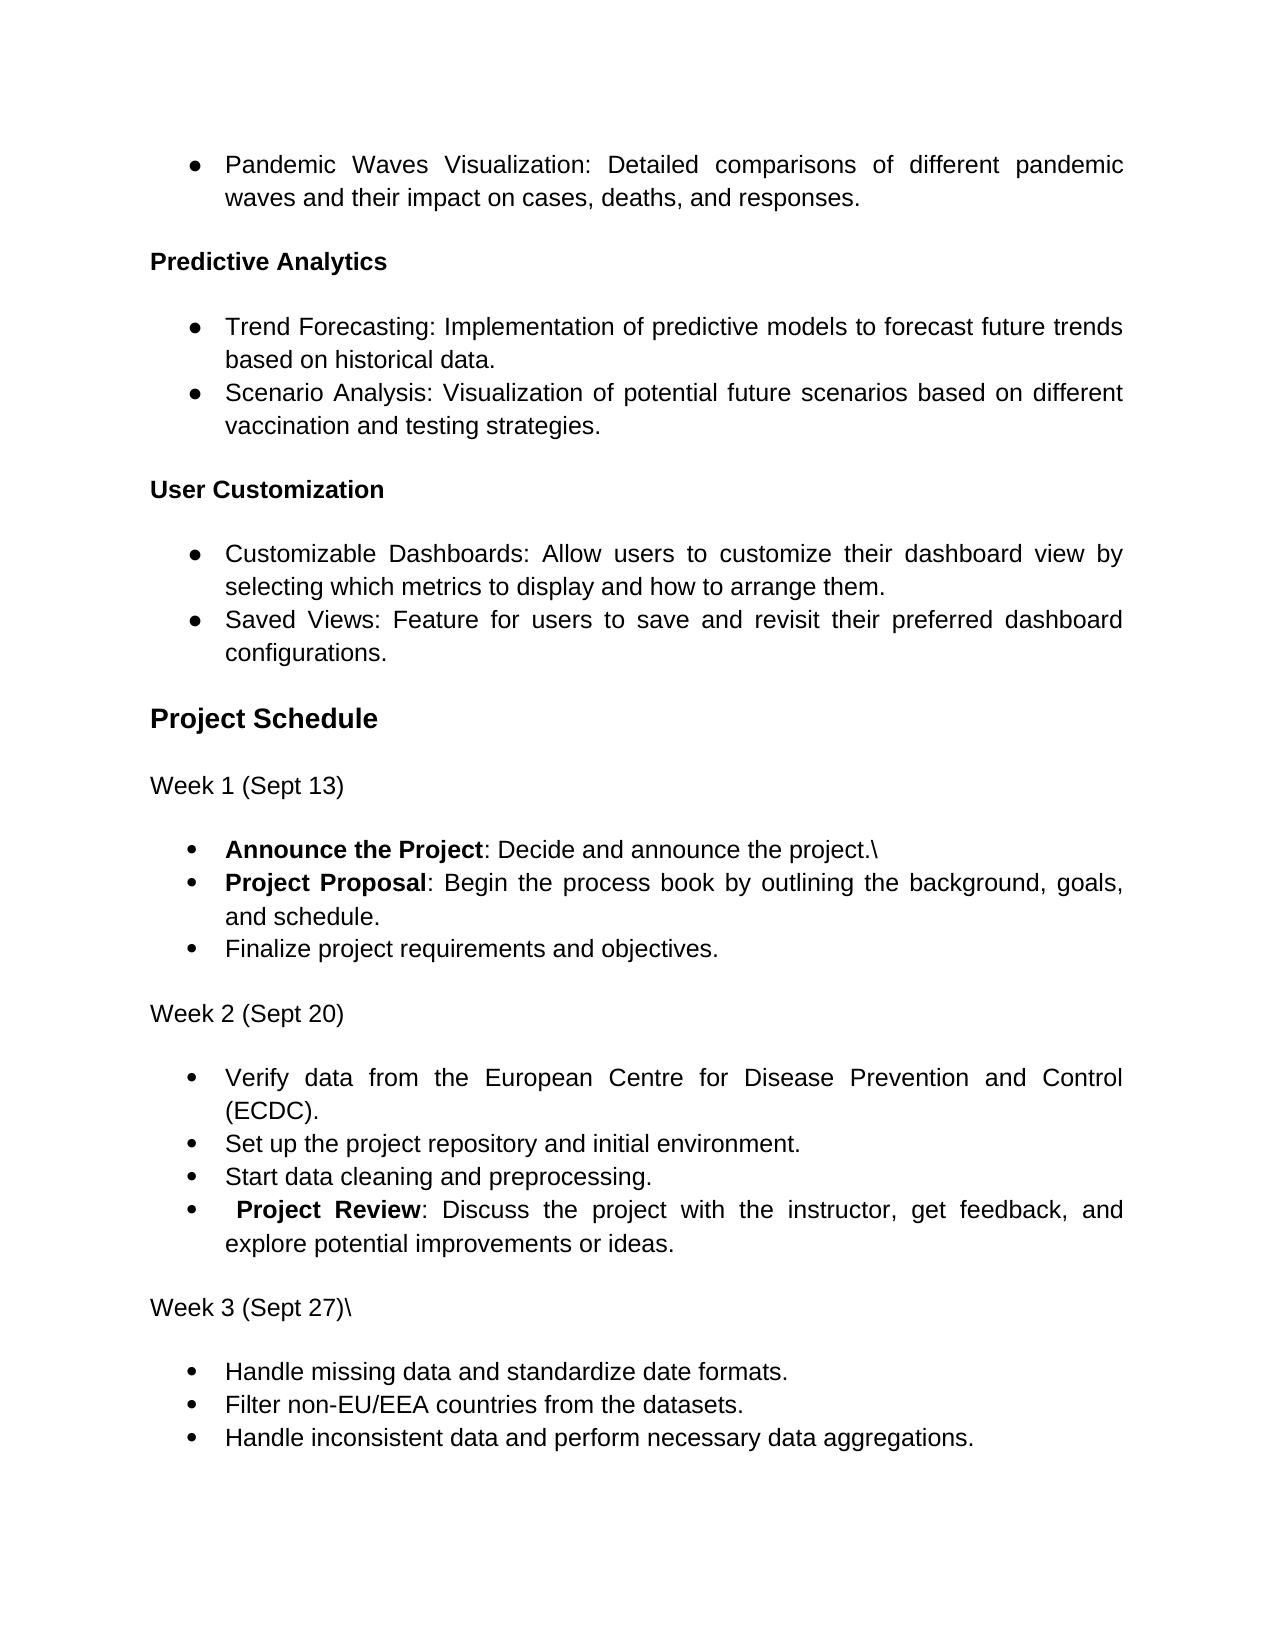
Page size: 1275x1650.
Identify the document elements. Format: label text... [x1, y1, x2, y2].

text Week 2 (Sept 20) [150, 999, 1125, 1028]
text User Customization [150, 475, 1125, 504]
list Pandemic Waves Visualization: Detailed comparisons of different pandemic waves and their impact on cases, deaths, and responses. [187, 150, 1125, 212]
list Filter non-EU/EEA countries from the datasets. [187, 1390, 1125, 1419]
list Project Review: Discuss the project with the instructor, get feedback, and explore potential improvements or ideas. [187, 1196, 1125, 1257]
list Announce the Project: Decide and announce the project.\ [187, 835, 1125, 864]
list Verify data from the European Centre for Disease Prevention and Control (ECDC). [187, 1063, 1125, 1125]
text Week 1 (Sept 13) [150, 771, 1125, 800]
list Customizable Dashboards: Allow users to customize their dashboard view by selecting which metrics to display and how to arrange them. [187, 539, 1125, 601]
list Handle inconsistent data and perform necessary data aggregations. [187, 1423, 1125, 1452]
list Finalize project requirements and objectives. [187, 934, 1125, 963]
list Project Proposal: Begin the process book by outlining the background, goals, and schedule. [187, 868, 1125, 930]
list Start data cleaning and preprocessing. [187, 1162, 1125, 1191]
list Handle missing data and standardize date formats. [187, 1357, 1125, 1386]
text Project Schedule [150, 702, 1125, 735]
text Week 3 (Sept 27)\ [150, 1293, 1125, 1322]
list Trend Forecasting: Implementation of predictive models to forecast future trends based on historical data. [187, 312, 1125, 373]
list Set up the project repository and initial environment. [187, 1129, 1125, 1158]
text Predictive Analytics [150, 247, 1125, 276]
list Saved Views: Feature for users to save and revisit their preferred dashboard configurations. [187, 605, 1125, 667]
list Scenario Analysis: Visualization of potential future scenarios based on different vaccination and testing strategies. [187, 378, 1125, 439]
